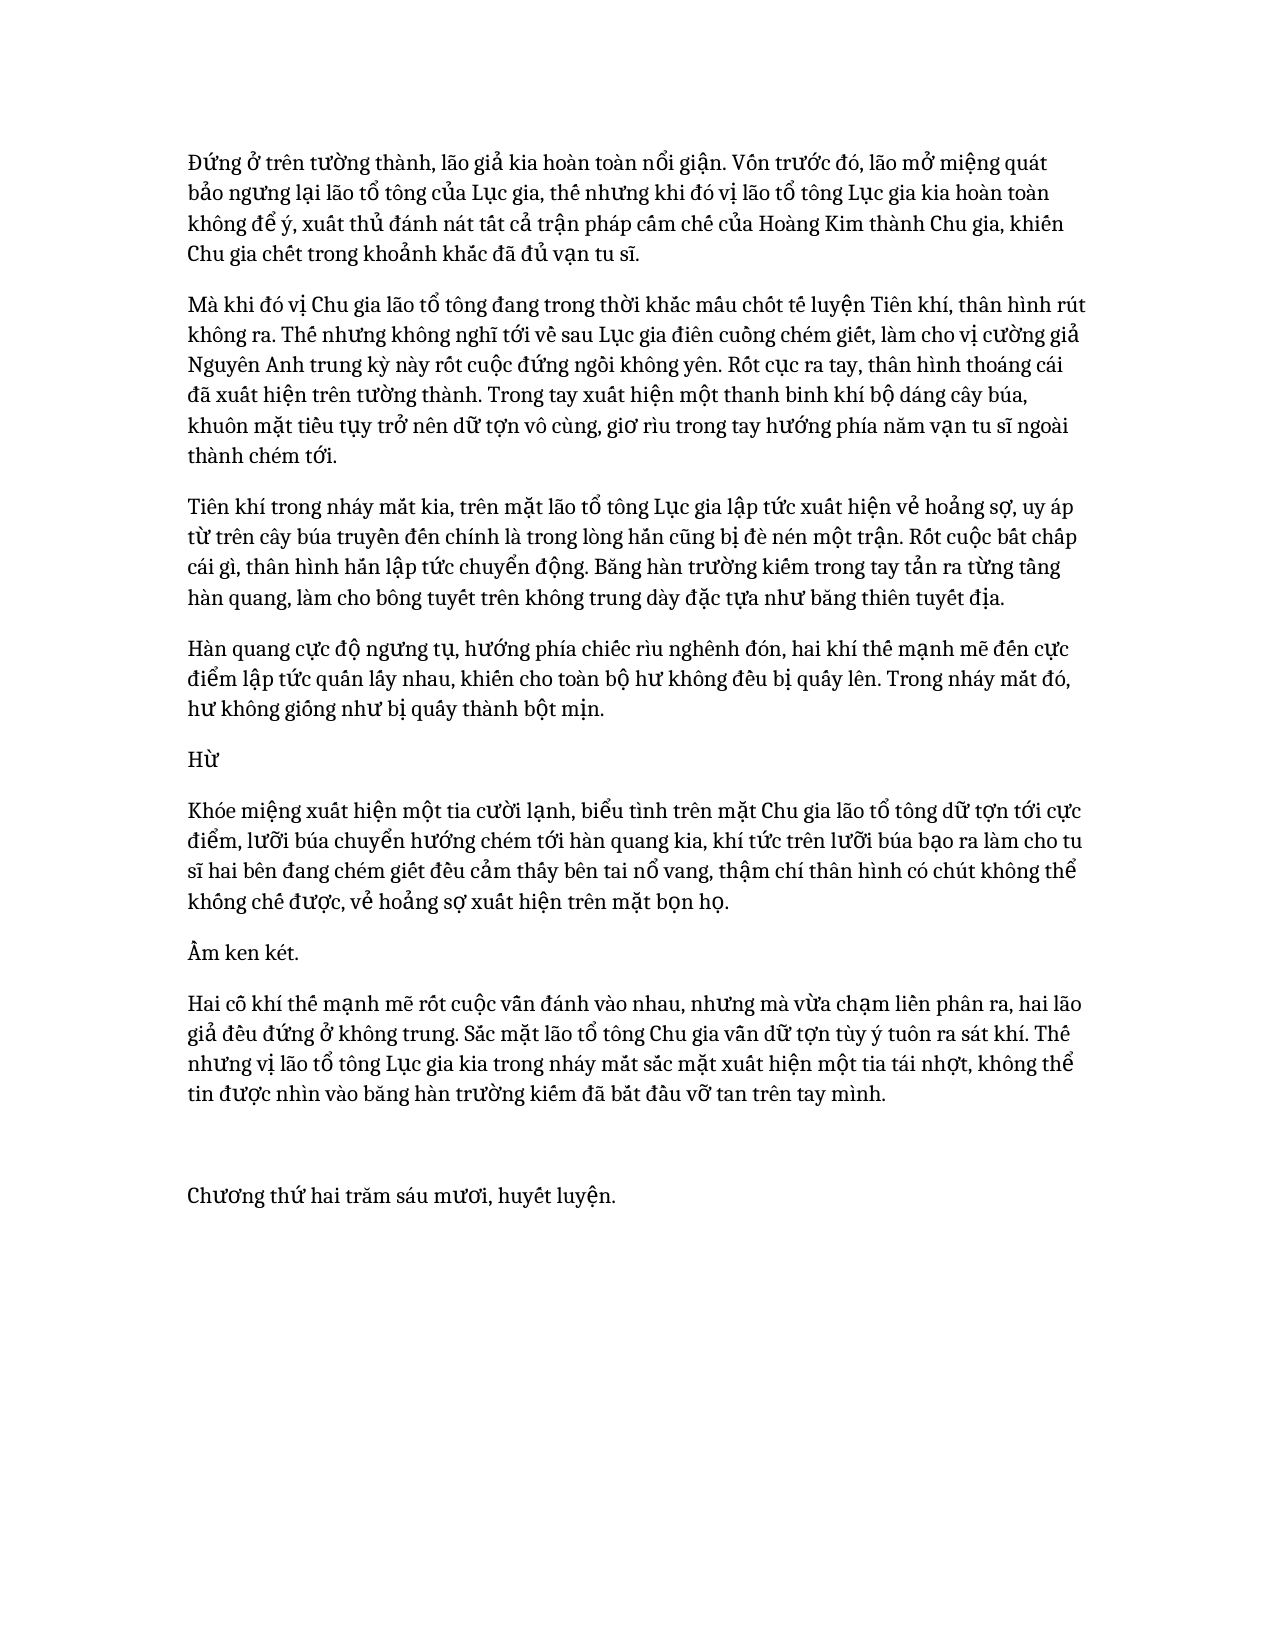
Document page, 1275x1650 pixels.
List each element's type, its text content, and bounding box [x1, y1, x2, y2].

text Ầm ken két. [187, 939, 1087, 966]
text Chương thứ hai trăm sáu mươi, huyết luyện. [187, 1183, 1087, 1210]
text Mà khi đó vị Chu gia lão tổ tông đang trong thời khắc mấu chốt tế luyện Tiên khí, thân hình rút không ra. Thế nhưng không nghĩ tới về sau Lục gia điên cuồng chém giết, làm cho vị cường giả Nguyên Anh trung kỳ này rốt cuộc đứng ngồi không yên. Rốt cục ra tay, thân hình thoáng cái đã xuất hiện trên tường thành. Trong tay xuất hiện một thanh binh khí bộ dáng cây búa, khuôn mặt tiều tụy trở nên dữ tợn vô cùng, giơ rìu trong tay hướng phía năm vạn tu sĩ ngoài thành chém tới. [187, 292, 1087, 469]
text Tiên khí trong nháy mắt kia, trên mặt lão tổ tông Lục gia lập tức xuất hiện vẻ hoảng sợ, uy áp từ trên cây búa truyền đến chính là trong lòng hắn cũng bị đè nén một trận. Rốt cuộc bất chấp cái gì, thân hình hắn lập tức chuyển động. Băng hàn trường kiếm trong tay tản ra từng tầng hàn quang, làm cho bông tuyết trên không trung dày đặc tựa như băng thiên tuyết địa. [187, 494, 1087, 611]
text Hừ [187, 747, 1087, 773]
text Khóe miệng xuất hiện một tia cười lạnh, biểu tình trên mặt Chu gia lão tổ tông dữ tợn tới cực điểm, lưỡi búa chuyển hướng chém tới hàn quang kia, khí tức trên lưỡi búa bạo ra làm cho tu sĩ hai bên đang chém giết đều cảm thấy bên tai nổ vang, thậm chí thân hình có chút không thể khống chế được, vẻ hoảng sợ xuất hiện trên mặt bọn họ. [187, 798, 1087, 915]
text Đứng ở trên tường thành, lão giả kia hoàn toàn nổi giận. Vốn trước đó, lão mở miệng quát bảo ngưng lại lão tổ tông của Lục gia, thế nhưng khi đó vị lão tổ tông Lục gia kia hoàn toàn không để ý, xuất thủ đánh nát tất cả trận pháp cấm chế của Hoàng Kim thành Chu gia, khiến Chu gia chết trong khoảnh khắc đã đủ vạn tu sĩ. [187, 150, 1087, 267]
text Hai cỗ khí thế mạnh mẽ rốt cuộc vẫn đánh vào nhau, nhưng mà vừa chạm liền phân ra, hai lão giả đều đứng ở không trung. Sắc mặt lão tổ tông Chu gia vẫn dữ tợn tùy ý tuôn ra sát khí. Thế nhưng vị lão tổ tông Lục gia kia trong nháy mắt sắc mặt xuất hiện một tia tái nhợt, không thể tin được nhìn vào băng hàn trường kiếm đã bắt đầu vỡ tan trên tay mình. [187, 991, 1087, 1108]
text Hàn quang cực độ ngưng tụ, hướng phía chiếc rìu nghênh đón, hai khí thế mạnh mẽ đến cực điểm lập tức quấn lấy nhau, khiến cho toàn bộ hư không đều bị quấy lên. Trong nháy mắt đó, hư không giống như bị quấy thành bột mịn. [187, 635, 1087, 722]
